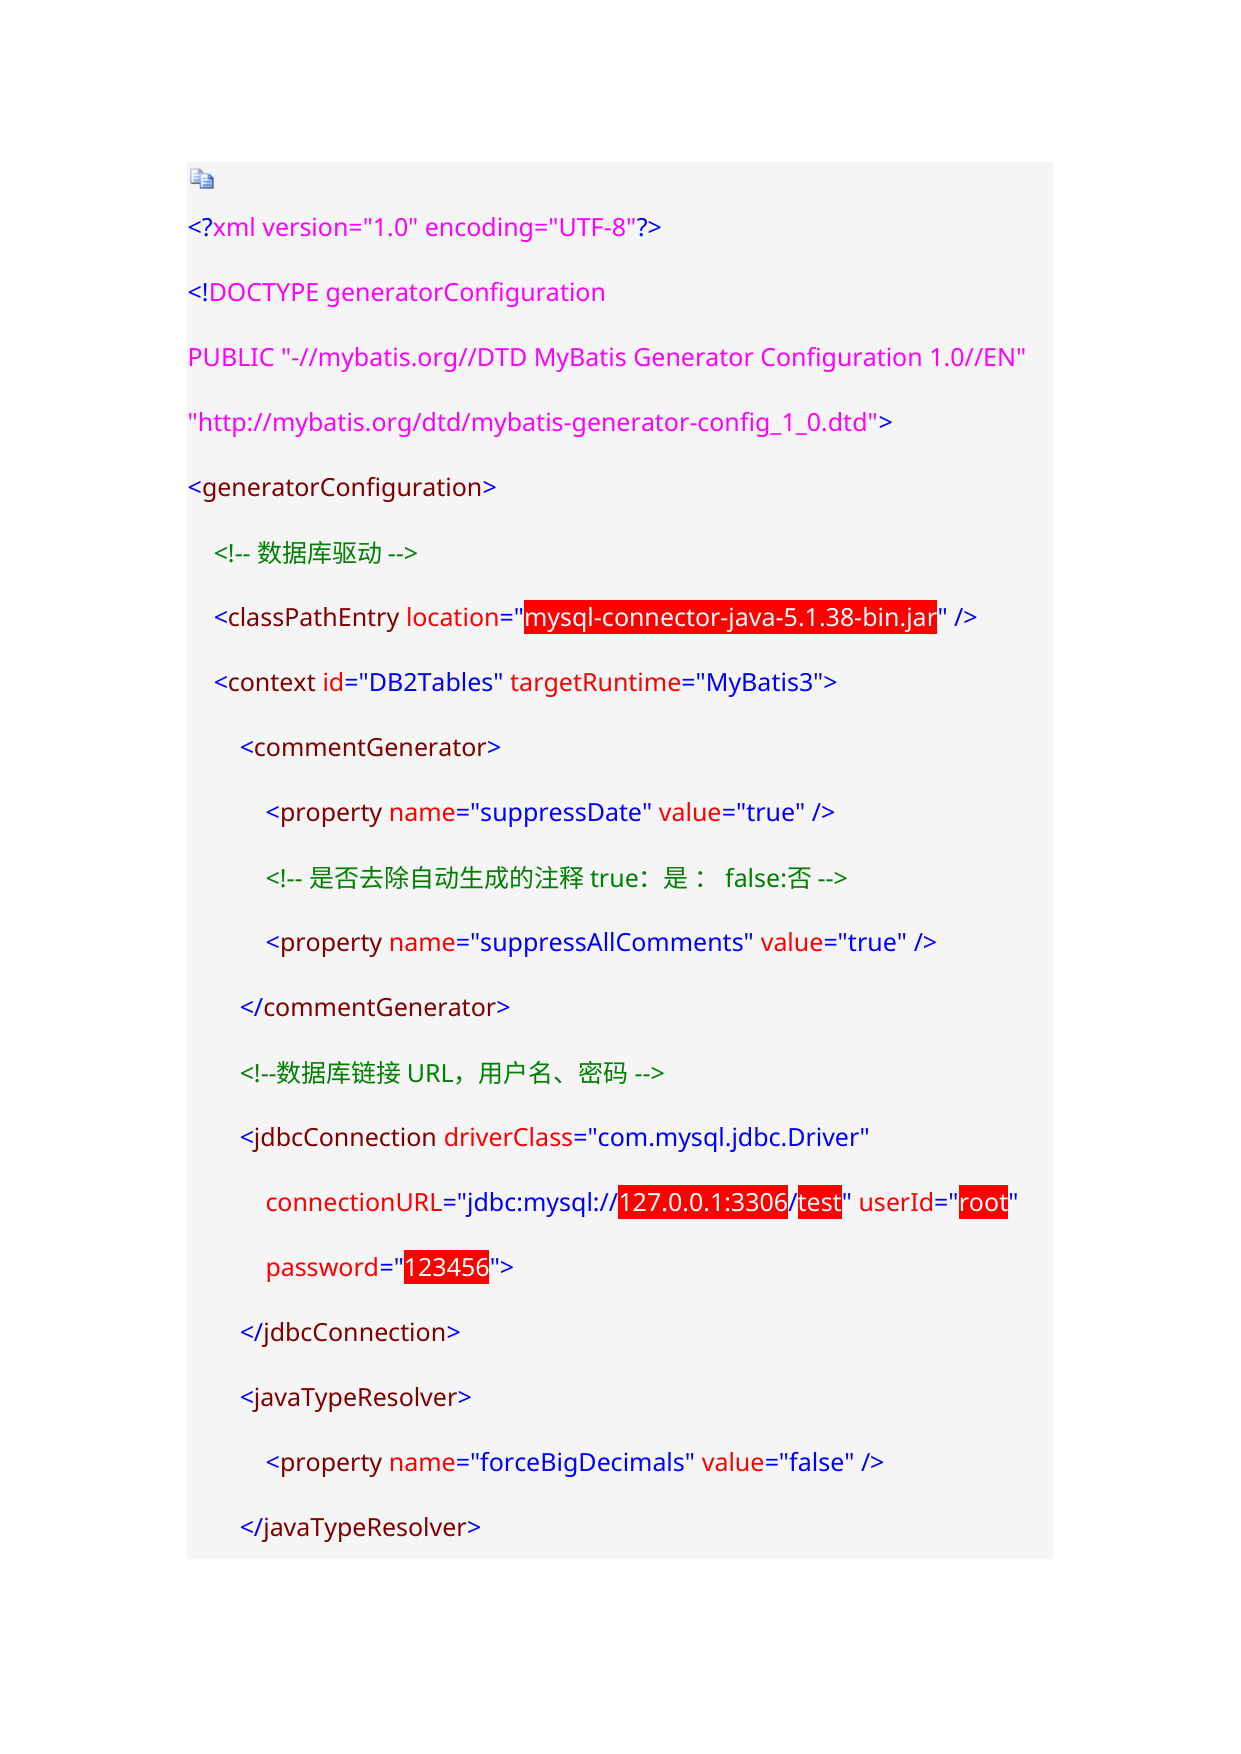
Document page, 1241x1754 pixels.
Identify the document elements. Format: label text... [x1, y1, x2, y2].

text <generatorConfiguration> [187, 454, 1053, 519]
text <javaTypeResolver> [187, 1364, 1053, 1429]
text <property name="suppressDate" value="true" /> [187, 779, 1053, 844]
text </javaTypeResolver> [187, 1494, 1053, 1559]
picture [187, 162, 219, 194]
text <property name="suppressAllComments" value="true" /> [187, 909, 1053, 974]
text <?xml version="1.0" encoding="UTF-8"?> [187, 194, 1053, 259]
text <context id="DB2Tables" targetRuntime="MyBatis3"> [187, 649, 1053, 714]
text </jdbcConnection> [187, 1299, 1053, 1364]
text <property name="forceBigDecimals" value="false" /> [187, 1429, 1053, 1494]
text <!-- 数据库驱动 --> [187, 519, 1053, 584]
text <jdbcConnection driverClass="com.mysql.jdbc.Driver" [187, 1104, 1053, 1169]
text <!-- 是否去除自动生成的注释 true：是 ： false:否 --> [187, 844, 1053, 909]
text <classPathEntry location="mysql-connector-java-5.1.38-bin.jar" /> [187, 584, 1053, 649]
text PUBLIC "-//mybatis.org//DTD MyBatis Generator Configuration 1.0//EN" [187, 324, 1053, 389]
text password="123456"> [187, 1234, 1053, 1299]
text connectionURL="jdbc:mysql://127.0.0.1:3306/test" userId="root" [187, 1169, 1053, 1234]
text <commentGenerator> [187, 714, 1053, 779]
text <!--数据库链接URL，用户名、密码 --> [187, 1039, 1053, 1104]
text "http://mybatis.org/dtd/mybatis-generator-config_1_0.dtd"> [187, 389, 1053, 454]
text </commentGenerator> [187, 974, 1053, 1039]
text <!DOCTYPE generatorConfiguration [187, 259, 1053, 324]
